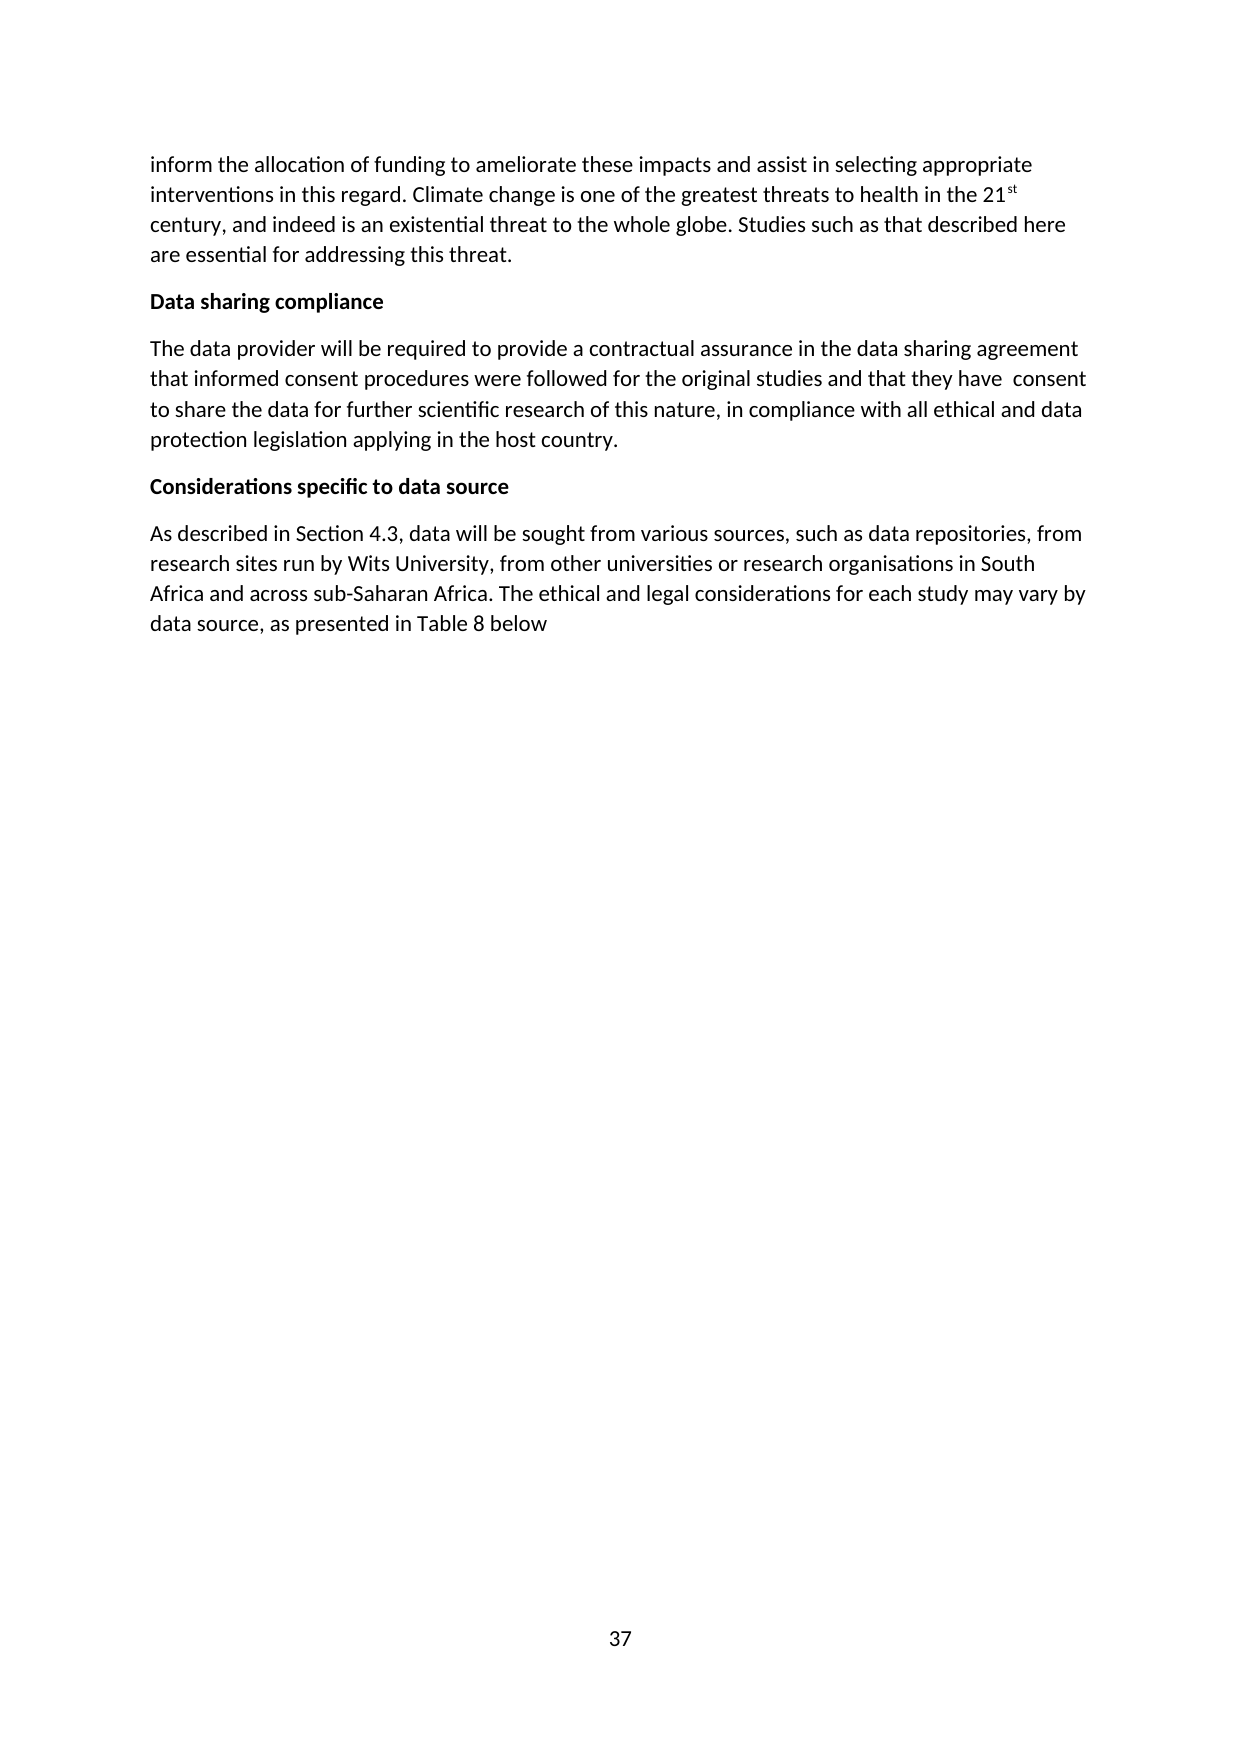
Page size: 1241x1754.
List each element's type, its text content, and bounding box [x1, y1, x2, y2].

text The data provider will be required to provide a contractual assurance in the data sharing agreement that informed consent procedures were followed for the original studies and that they have consent to share the data for further scientific research of this nature, in compliance with all ethical and data protection legislation applying in the host country. [150, 334, 1090, 453]
text Data sharing compliance [150, 287, 1090, 316]
text As described in Section 4.3, data will be sought from various sources, such as data repositories, from research sites run by Wits University, from other universities or research organisations in South Africa and across sub-Saharan Africa. The ethical and legal considerations for each study may vary by data source, as presented in Table 8 below [150, 519, 1090, 637]
text Considerations specific to data source [150, 472, 1090, 500]
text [150, 150, 1090, 269]
